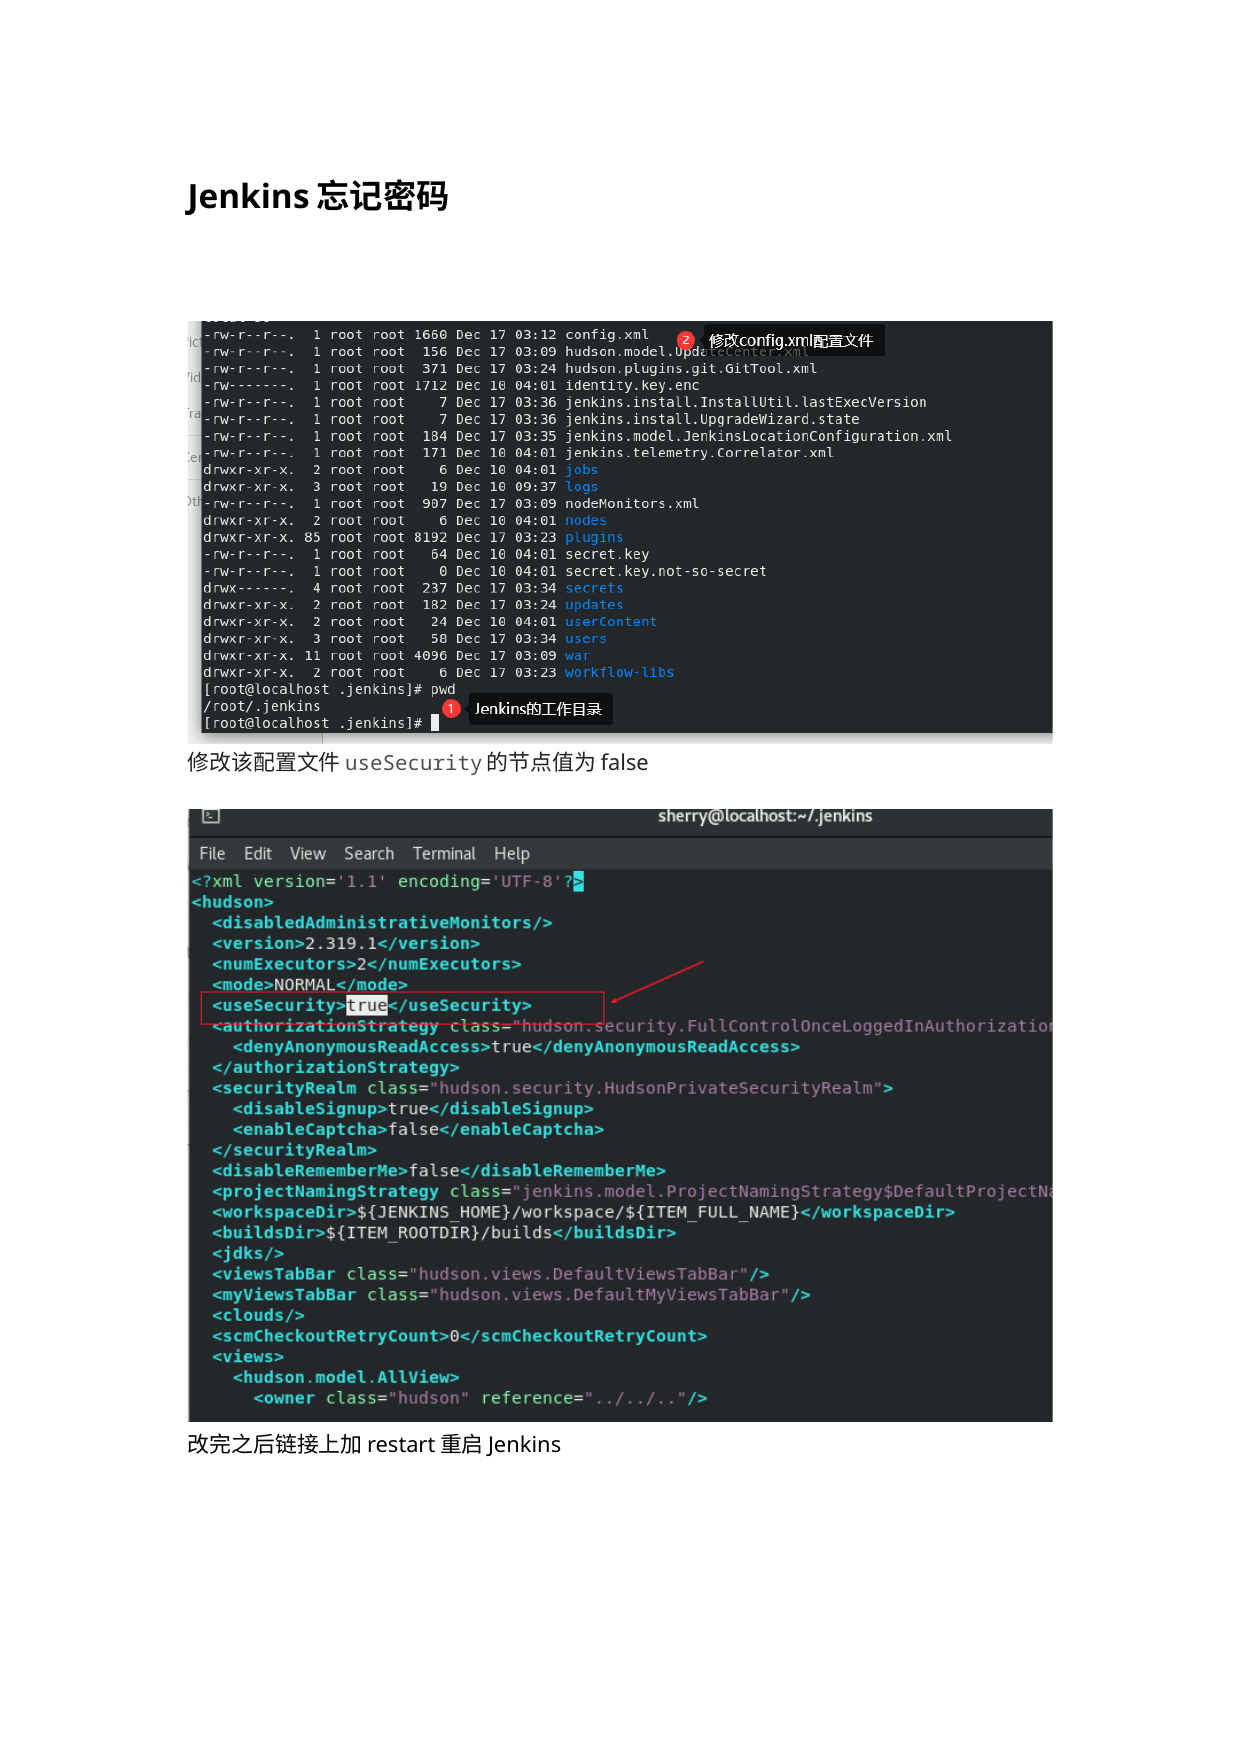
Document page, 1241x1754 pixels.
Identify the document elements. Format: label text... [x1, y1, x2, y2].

subtitle Jenkins忘记密码 [187, 162, 1053, 227]
picture [187, 809, 1053, 1422]
text 改完之后链接上加restart重启Jenkins [187, 1427, 1053, 1459]
text 修改该配置文件useSecurity的节点值为false [187, 744, 1053, 777]
picture [187, 321, 1053, 744]
